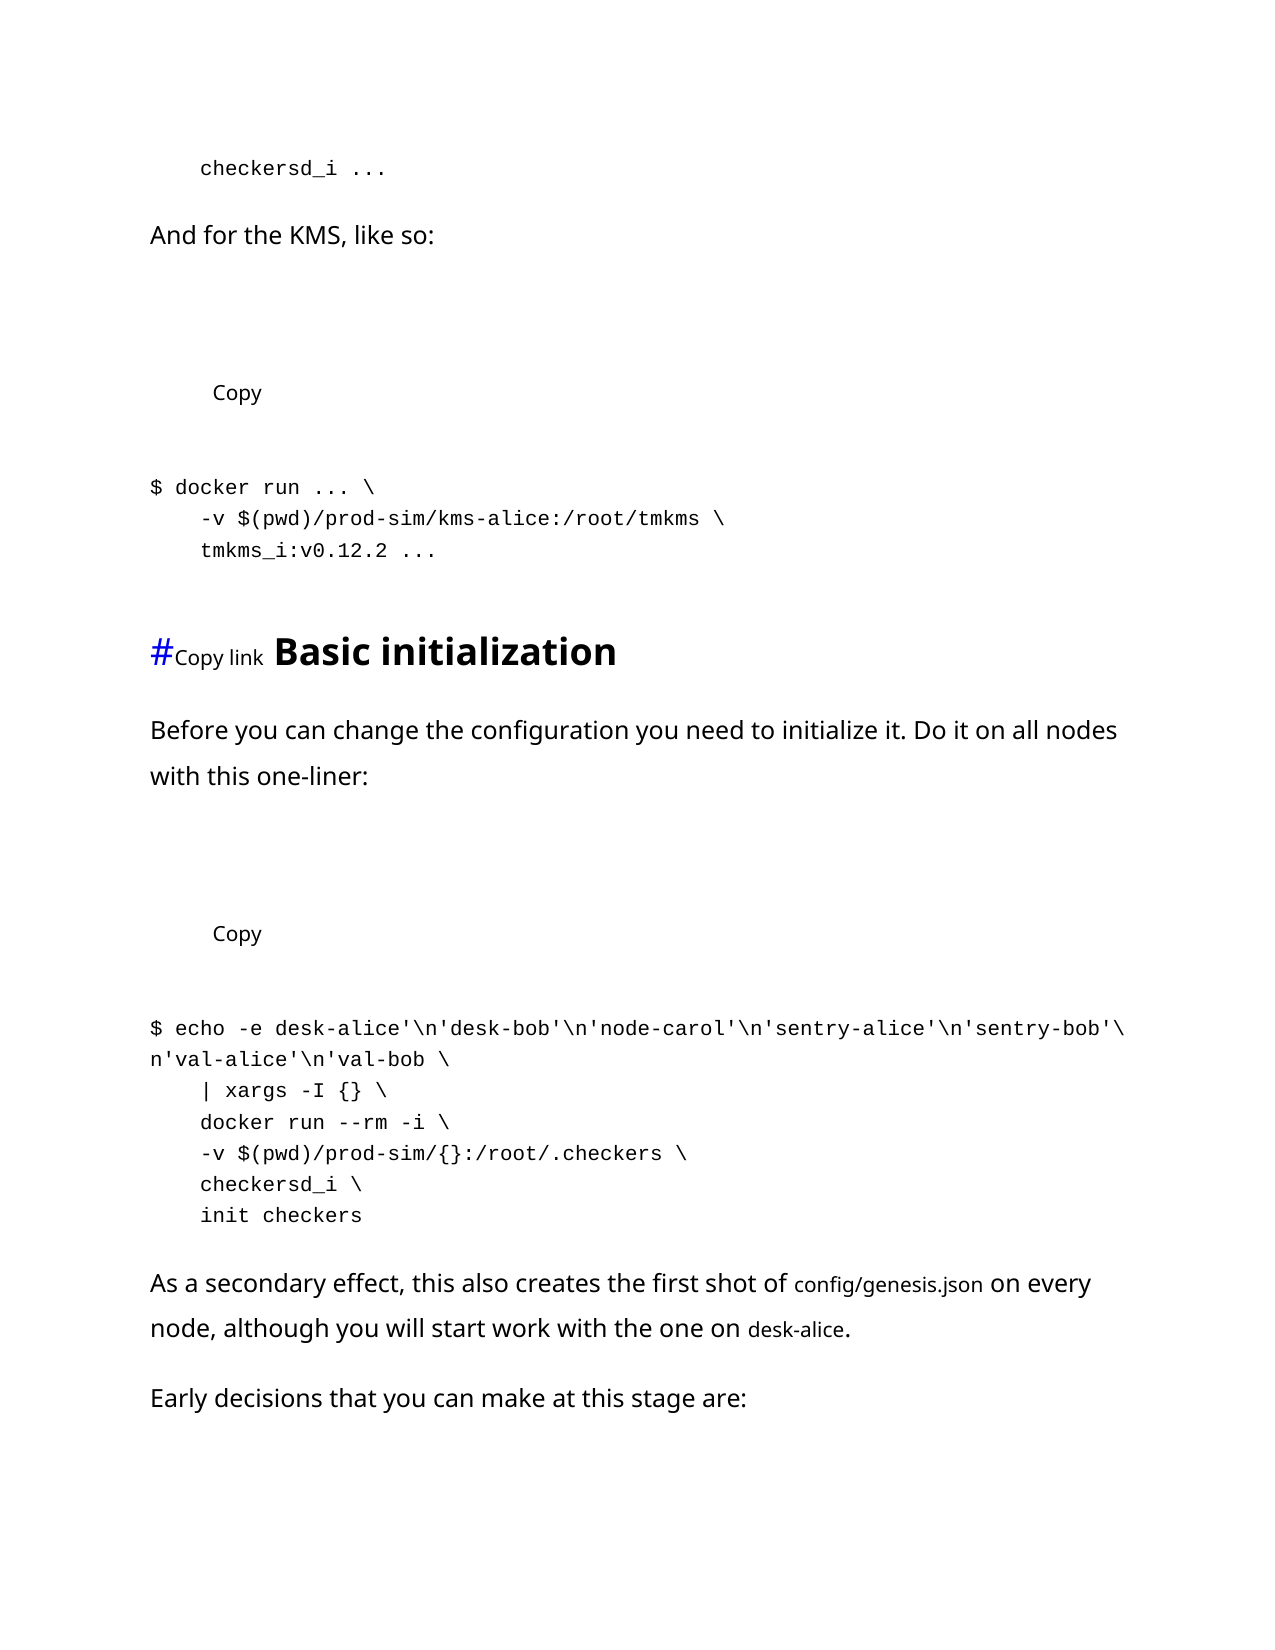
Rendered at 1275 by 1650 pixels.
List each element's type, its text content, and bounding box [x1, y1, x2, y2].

text -v $(pwd)/prod-sim/{}:/root/.checkers \ [150, 1135, 1125, 1167]
text checkersd_i \ [150, 1167, 1125, 1198]
text $ docker run ... \ [150, 469, 1125, 501]
text init checkers [150, 1198, 1125, 1229]
text tmkms_i:v0.12.2 ... [150, 532, 1125, 563]
text | xargs -I {} \ [150, 1073, 1125, 1104]
text Copy [194, 905, 1094, 960]
text $ echo -e desk-alice'\n'desk-bob'\n'node-carol'\n'sentry-alice'\n'sentry-bob'\n'val-alice'\n'val-bob \ [150, 1010, 1125, 1073]
text docker run --rm -i \ [150, 1104, 1125, 1135]
text Before you can change the configuration you need to initialize it. Do it on all nodes with this one-liner: [150, 702, 1125, 792]
text -v $(pwd)/prod-sim/kms-alice:/root/tmkms \ [150, 501, 1125, 532]
text Early decisions that you can make at this stage are: [150, 1370, 1125, 1415]
text checkersd_i ... [150, 150, 1125, 181]
text Copy [194, 364, 1094, 419]
text And for the KMS, like so: [150, 206, 1125, 252]
text #Copy link Basic initialization [150, 626, 1125, 677]
text As a secondary effect, this also creates the first shot of config/genesis.json on every node, although you will start work with the one on desk-alice. [150, 1254, 1125, 1345]
